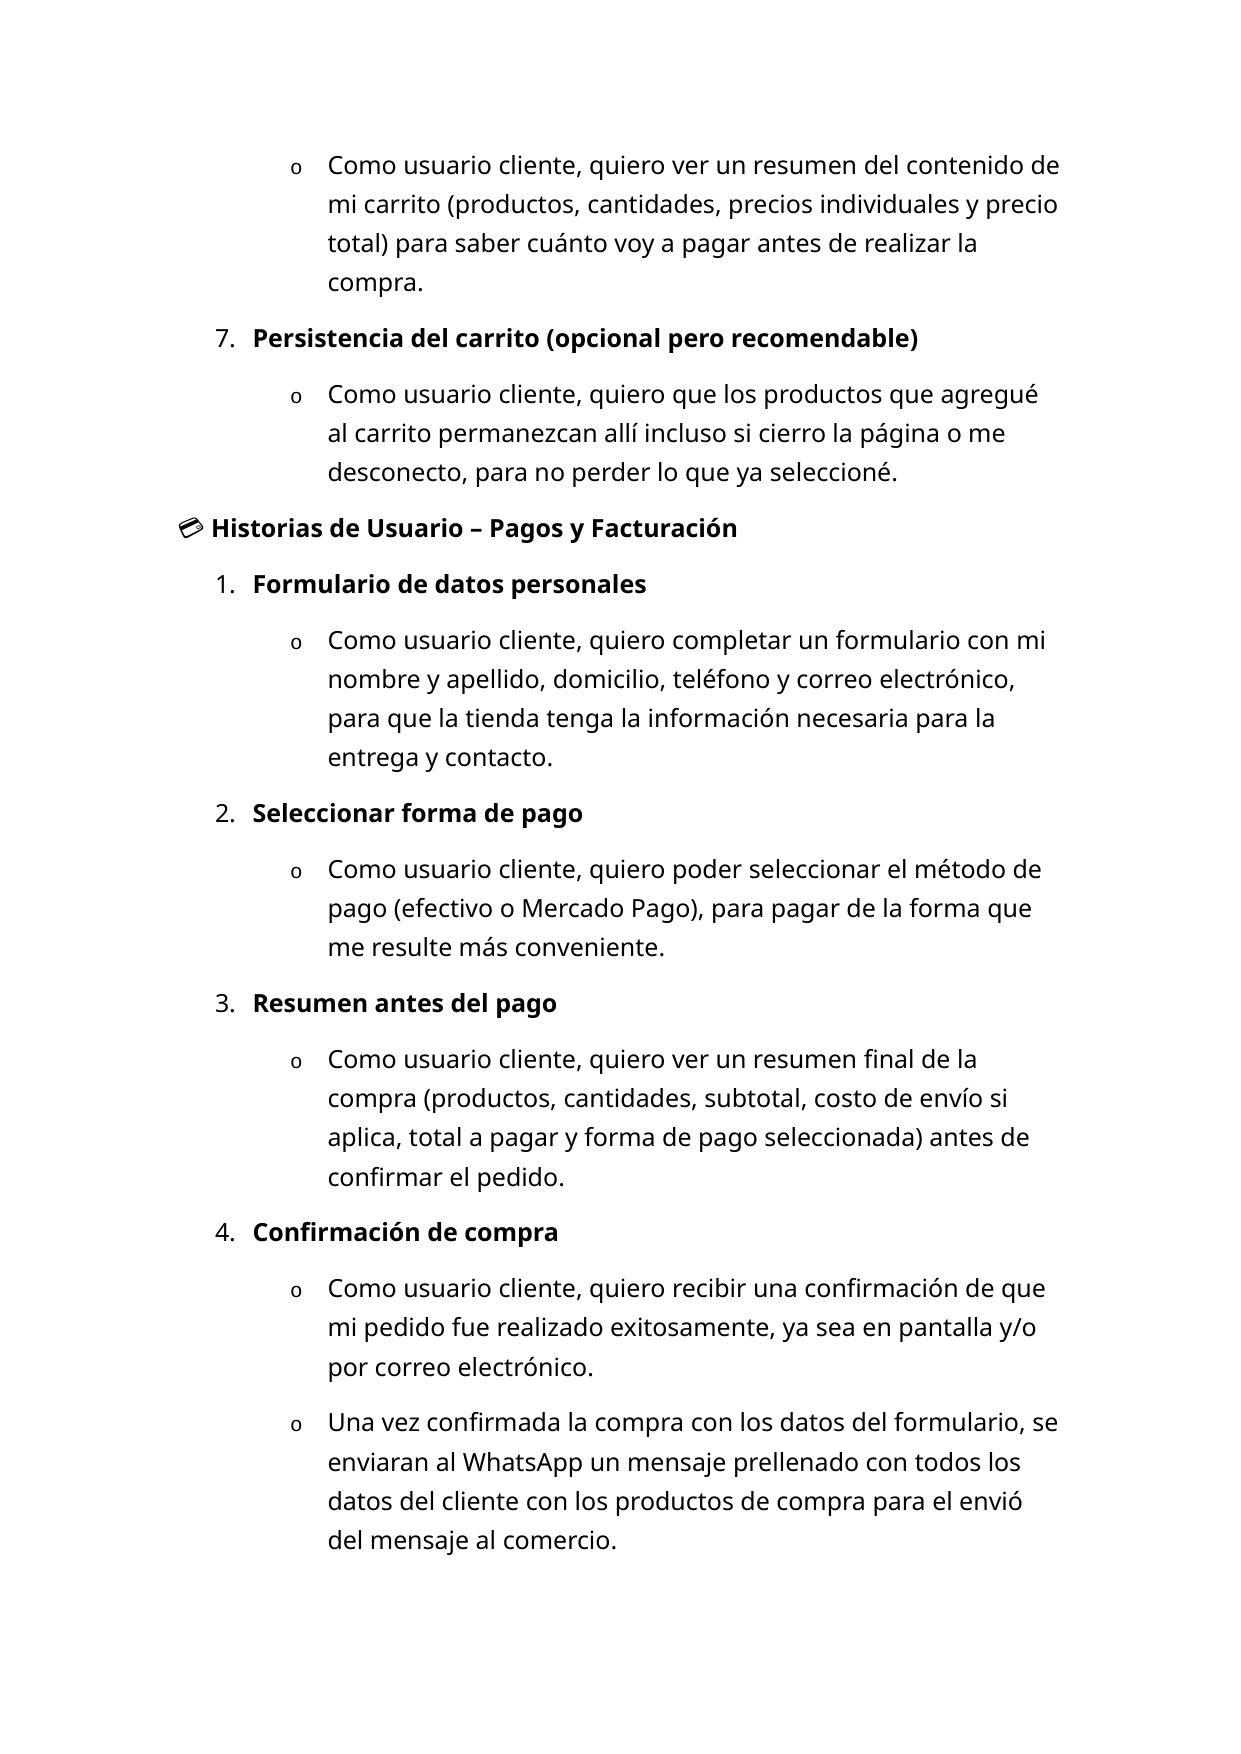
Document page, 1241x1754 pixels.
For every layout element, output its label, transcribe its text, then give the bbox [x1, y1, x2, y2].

list Formulario de datos personales [215, 567, 1063, 601]
list Resumen antes del pago [215, 986, 1063, 1020]
list Como usuario cliente, quiero recibir una confirmación de que mi pedido fue realizado exitosamente, ya sea en pantalla y/o por correo electrónico. [290, 1271, 1063, 1383]
list Como usuario cliente, quiero que los productos que agregué al carrito permanezcan allí incluso si cierro la página o me desconecto, para no perder lo que ya seleccioné. [290, 377, 1063, 489]
text 💳 Historias de Usuario – Pagos y Facturación [177, 511, 1063, 545]
list Como usuario cliente, quiero ver un resumen del contenido de mi carrito (productos, cantidades, precios individuales y precio total) para saber cuánto voy a pagar antes de realizar la compra. [290, 148, 1063, 299]
list Como usuario cliente, quiero completar un formulario con mi nombre y apellido, domicilio, teléfono y correo electrónico, para que la tienda tenga la información necesaria para la entrega y contacto. [290, 623, 1063, 774]
list Como usuario cliente, quiero poder seleccionar el método de pago (efectivo o Mercado Pago), para pagar de la forma que me resulte más conveniente. [290, 852, 1063, 964]
list Persistencia del carrito (opcional pero recomendable) [215, 321, 1063, 355]
list Seleccionar forma de pago [215, 796, 1063, 830]
list Confirmación de compra [215, 1215, 1063, 1249]
list Como usuario cliente, quiero ver un resumen final de la compra (productos, cantidades, subtotal, costo de envío si aplica, total a pagar y forma de pago seleccionada) antes de confirmar el pedido. [290, 1042, 1063, 1193]
list Una vez confirmada la compra con los datos del formulario, se enviaran al WhatsApp un mensaje prellenado con todos los datos del cliente con los productos de compra para el envió del mensaje al comercio. [290, 1405, 1063, 1557]
